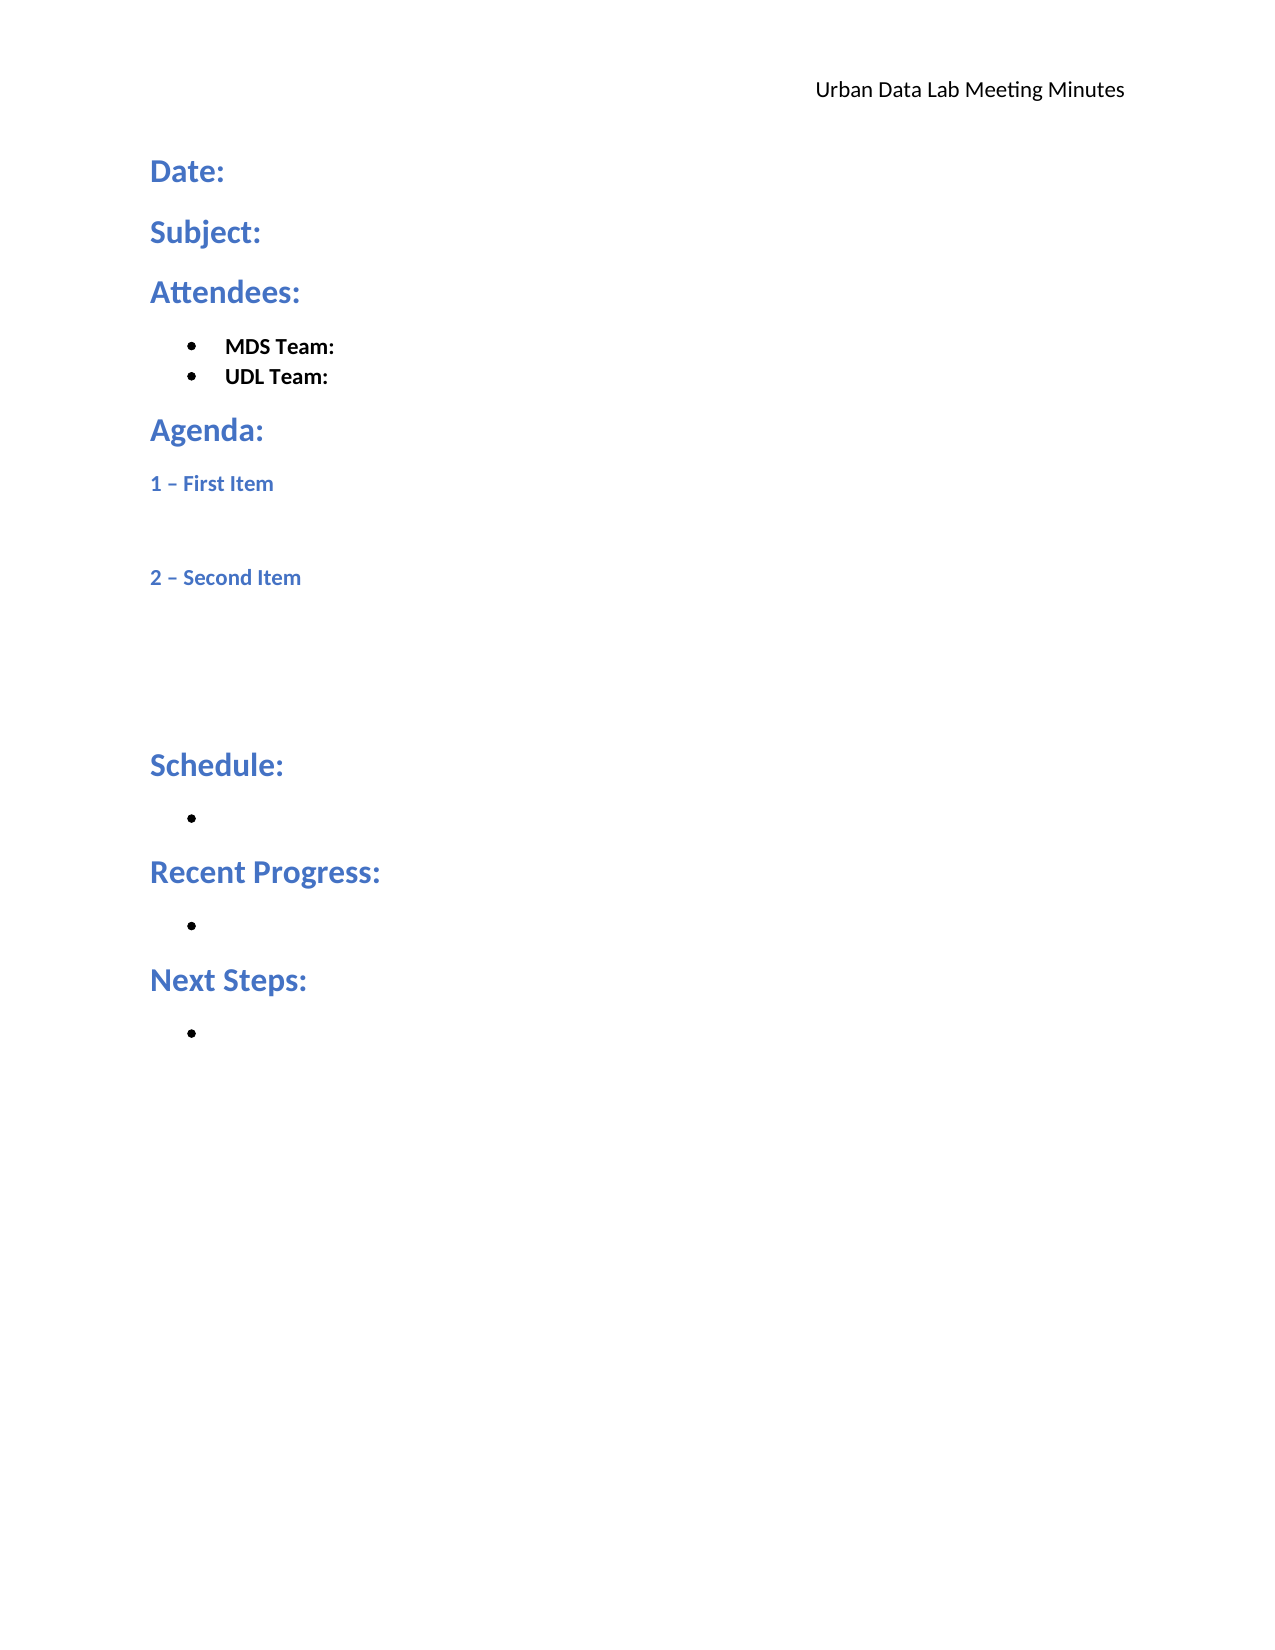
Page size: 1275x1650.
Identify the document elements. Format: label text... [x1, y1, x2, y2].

text Agenda: [150, 409, 1125, 450]
text 2 – Second Item [150, 563, 1125, 591]
text Schedule: [150, 744, 1125, 784]
text Attendees: [150, 271, 1125, 312]
text 1 – First Item [150, 469, 1125, 498]
text Subject: [150, 211, 1125, 251]
list UDL Team: [187, 362, 1125, 390]
text Next Steps: [150, 959, 1125, 999]
text Date: [150, 150, 1125, 191]
text Recent Progress: [150, 851, 1125, 892]
list MDS Team: [187, 332, 1125, 360]
